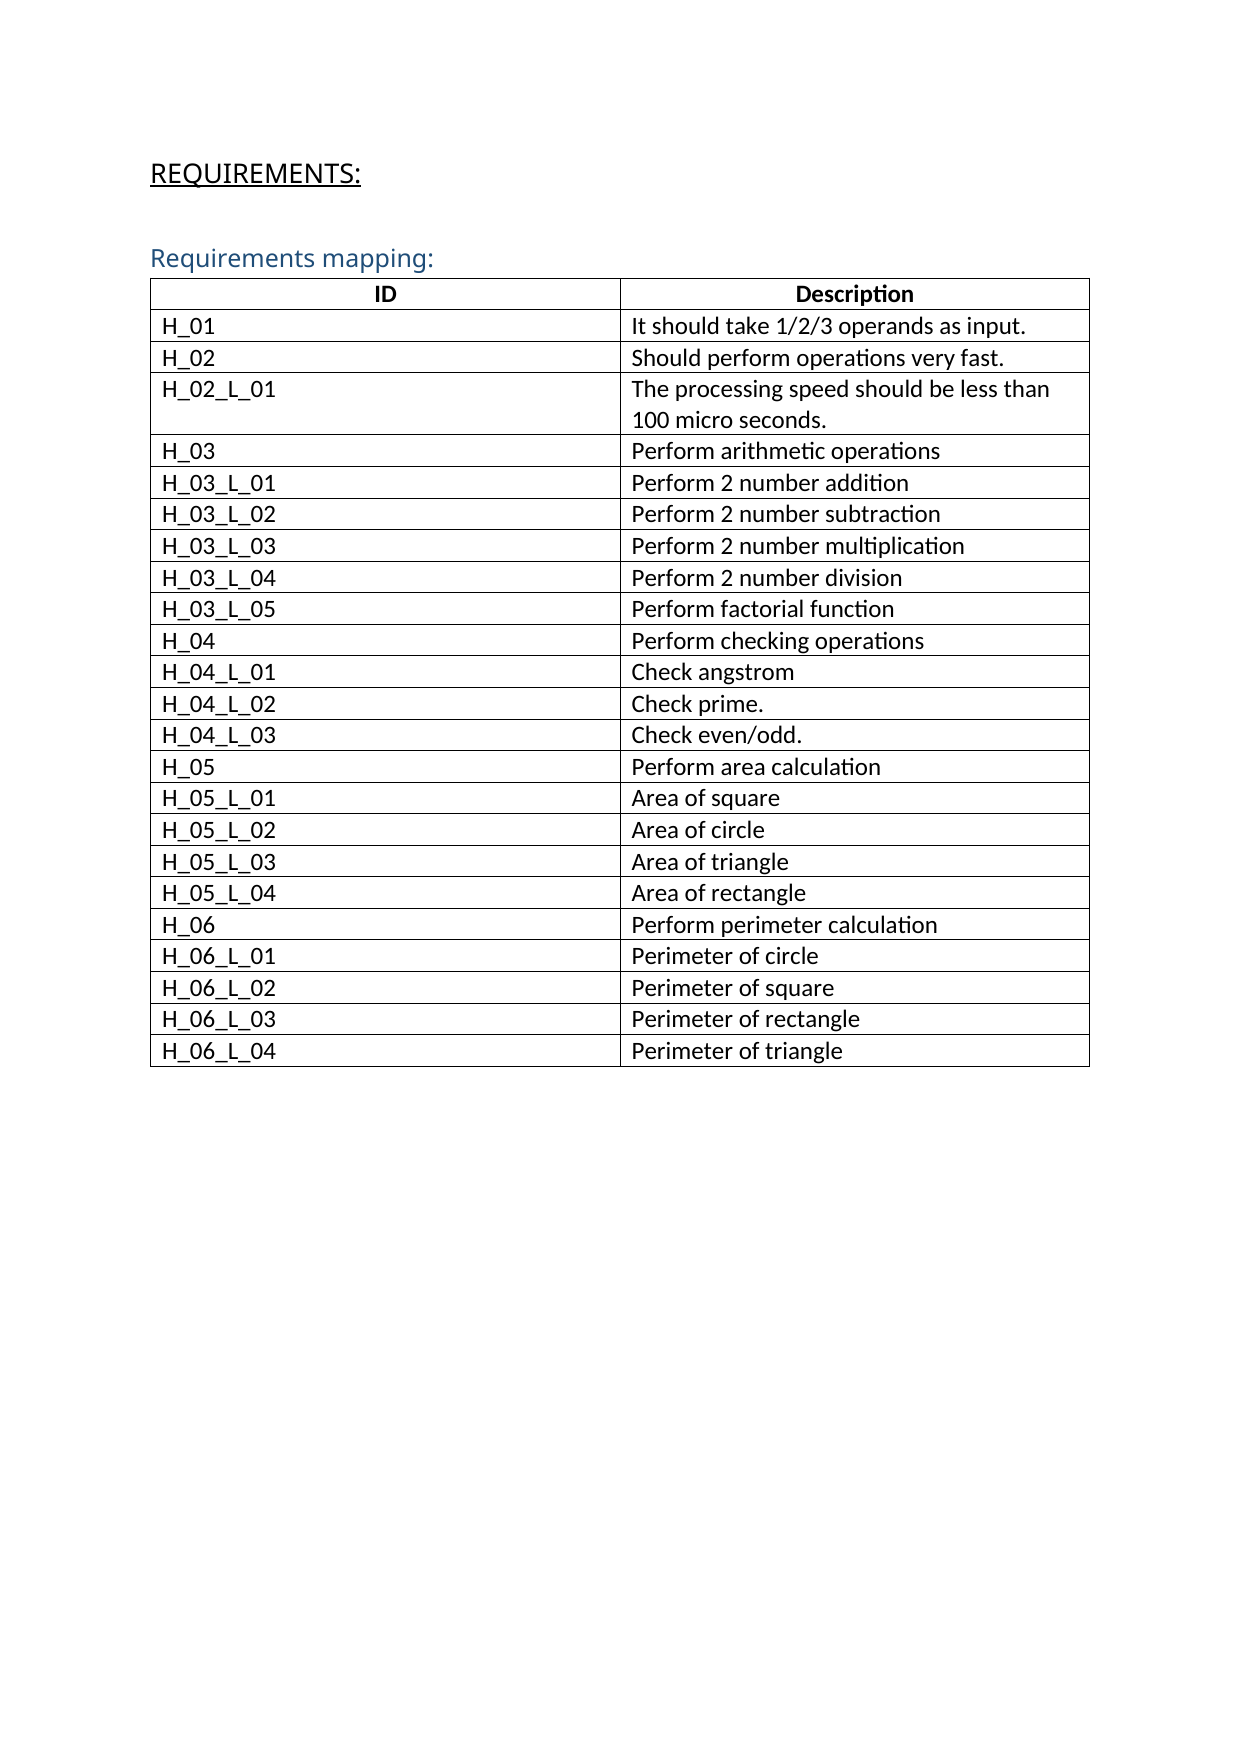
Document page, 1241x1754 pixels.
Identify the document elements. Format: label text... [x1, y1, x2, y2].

table_cell Perform 2 number subtraction [621, 499, 1089, 529]
table_cell Should perform operations very fast. [621, 342, 1089, 372]
table_cell H_02_L_01 [151, 373, 620, 434]
table_cell Area of triangle [621, 846, 1089, 876]
table_cell H_03_L_02 [151, 499, 620, 529]
table_cell H_05_L_03 [151, 846, 620, 876]
table_cell H_03_L_04 [151, 562, 620, 592]
table_cell Perimeter of circle [621, 940, 1089, 971]
table_cell H_05_L_02 [151, 814, 620, 845]
table_cell H_02 [151, 342, 620, 372]
table_cell Perform 2 number multiplication [621, 530, 1089, 561]
table_cell Perform factorial function [621, 593, 1089, 624]
table_cell Perform checking operations [621, 625, 1089, 655]
table_cell Perform 2 number addition [621, 467, 1089, 497]
table_cell H_03_L_05 [151, 593, 620, 624]
table_header ID [151, 279, 620, 309]
table_cell H_03_L_01 [151, 467, 620, 497]
table_cell Perform area calculation [621, 751, 1089, 782]
table_cell H_06_L_04 [151, 1035, 620, 1066]
table_cell The processing speed should be less than 100 micro seconds. [621, 373, 1089, 434]
table_cell Perimeter of rectangle [621, 1004, 1089, 1034]
table_cell Perimeter of triangle [621, 1035, 1089, 1066]
table_cell H_05_L_01 [151, 783, 620, 813]
table_cell H_03 [151, 435, 620, 466]
table_cell H_04 [151, 625, 620, 655]
table_cell H_04_L_01 [151, 656, 620, 687]
table_cell H_06_L_02 [151, 972, 620, 1002]
subtitle Requirements mapping: [150, 241, 1090, 275]
table_cell H_04_L_03 [151, 720, 620, 750]
table_cell Check prime. [621, 688, 1089, 718]
subtitle REQUIREMENTS: [150, 154, 1090, 191]
table_cell H_06_L_03 [151, 1004, 620, 1034]
table_header Description [621, 279, 1089, 309]
table_cell Check angstrom [621, 656, 1089, 687]
table_cell Perform perimeter calculation [621, 909, 1089, 939]
table_cell H_03_L_03 [151, 530, 620, 561]
table_cell Perimeter of square [621, 972, 1089, 1002]
table_cell Check even/odd. [621, 720, 1089, 750]
table_cell H_05_L_04 [151, 877, 620, 908]
table_cell H_04_L_02 [151, 688, 620, 718]
table_cell H_05 [151, 751, 620, 782]
table_cell H_01 [151, 310, 620, 341]
table_cell Area of rectangle [621, 877, 1089, 908]
table_cell Area of square [621, 783, 1089, 813]
table_cell H_06 [151, 909, 620, 939]
table_cell It should take 1/2/3 operands as input. [621, 310, 1089, 341]
table_cell Perform 2 number division [621, 562, 1089, 592]
table_cell H_06_L_01 [151, 940, 620, 971]
table_cell Perform arithmetic operations [621, 435, 1089, 466]
table_cell Area of circle [621, 814, 1089, 845]
